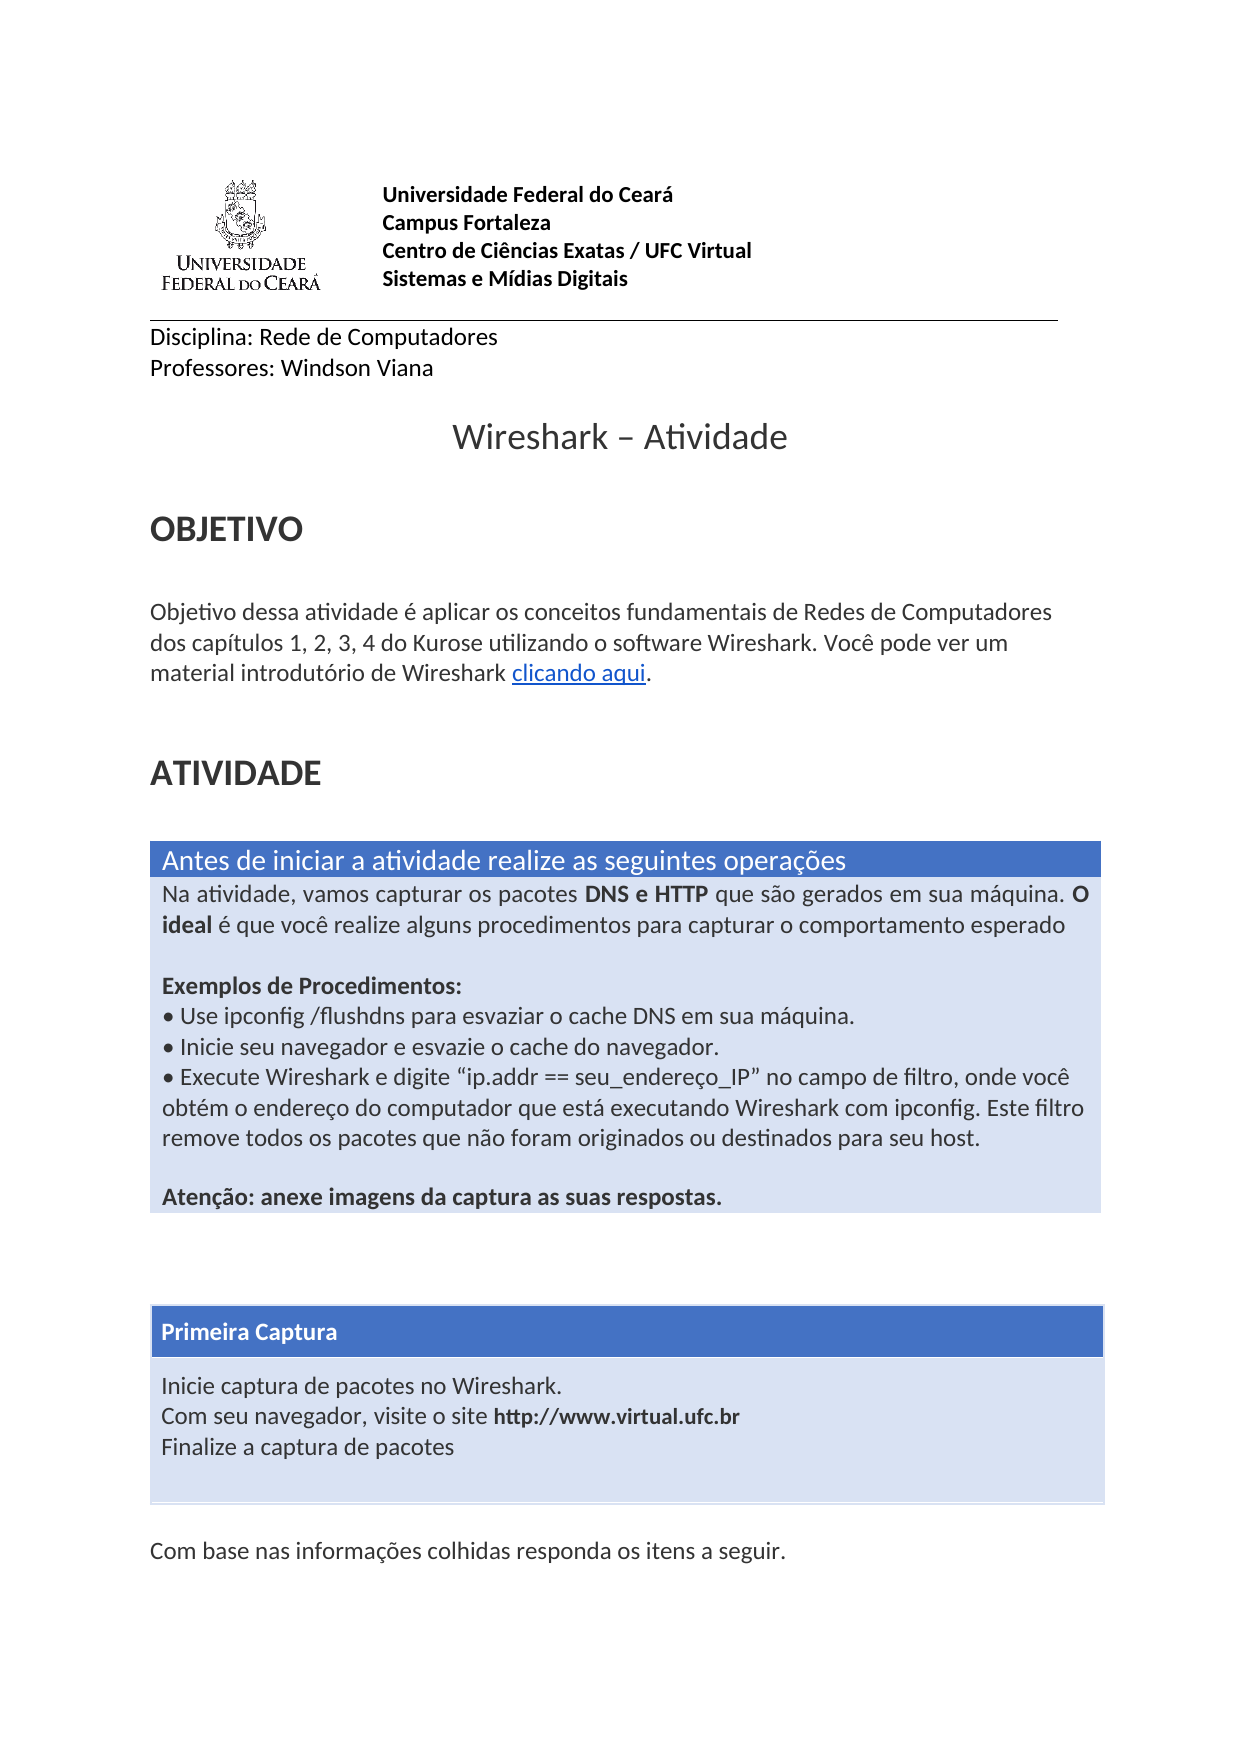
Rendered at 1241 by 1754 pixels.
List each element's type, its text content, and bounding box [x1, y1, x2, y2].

text Professores: Windson Viana [150, 352, 1090, 382]
table_cell Na atividade, vamos capturar os pacotes DNS e HTTP que são gerados em sua máquina. O ideal é que você realize alguns procedimentos para capturar o comportamento esperado Exemplos de Procedimentos: • Use ipconfig /flushdns para esvaziar o cache DNS em sua máquina. • Inicie seu navegador e esvazie o cache do navegador. • Execute Wireshark e digite “ip.addr == seu_endereço_IP” no campo de filtro, onde você obtém o endereço do computador que está executando Wireshark com ipconfig. Este filtro remove todos os pacotes que não foram originados ou destinados para seu host. Atenção: anexe imagens da captura as suas respostas. [151, 878, 1100, 1211]
picture [161, 180, 321, 290]
text Wireshark – Atividade [150, 413, 1090, 459]
text ATIVIDADE [150, 749, 1090, 795]
text Disciplina: Rede de Computadores [150, 321, 1090, 352]
table_header Universidade Federal do Ceará Campus Fortaleza Centro de Ciências Exatas / UFC Virtual Sistemas e Mídias Digitais [371, 180, 1058, 320]
table_header [150, 180, 371, 320]
table_header Primeira Captura [152, 1306, 1103, 1357]
table_cell Inicie captura de pacotes no Wireshark. Com seu navegador, visite o site http://www.virtual.ufc.br Finalize a captura de pacotes [152, 1360, 1103, 1502]
text Objetivo dessa atividade é aplicar os conceitos fundamentais de Redes de Computadores dos capítulos 1, 2, 3, 4 do Kurose utilizando o software Wireshark. Você pode ver um material introdutório de Wireshark clicando aqui. [150, 596, 1090, 688]
table_header Antes de iniciar a atividade realize as seguintes operações [151, 842, 1100, 877]
text Com base nas informações colhidas responda os itens a seguir. [150, 1535, 1090, 1566]
text OBJETIVO [150, 504, 1090, 550]
